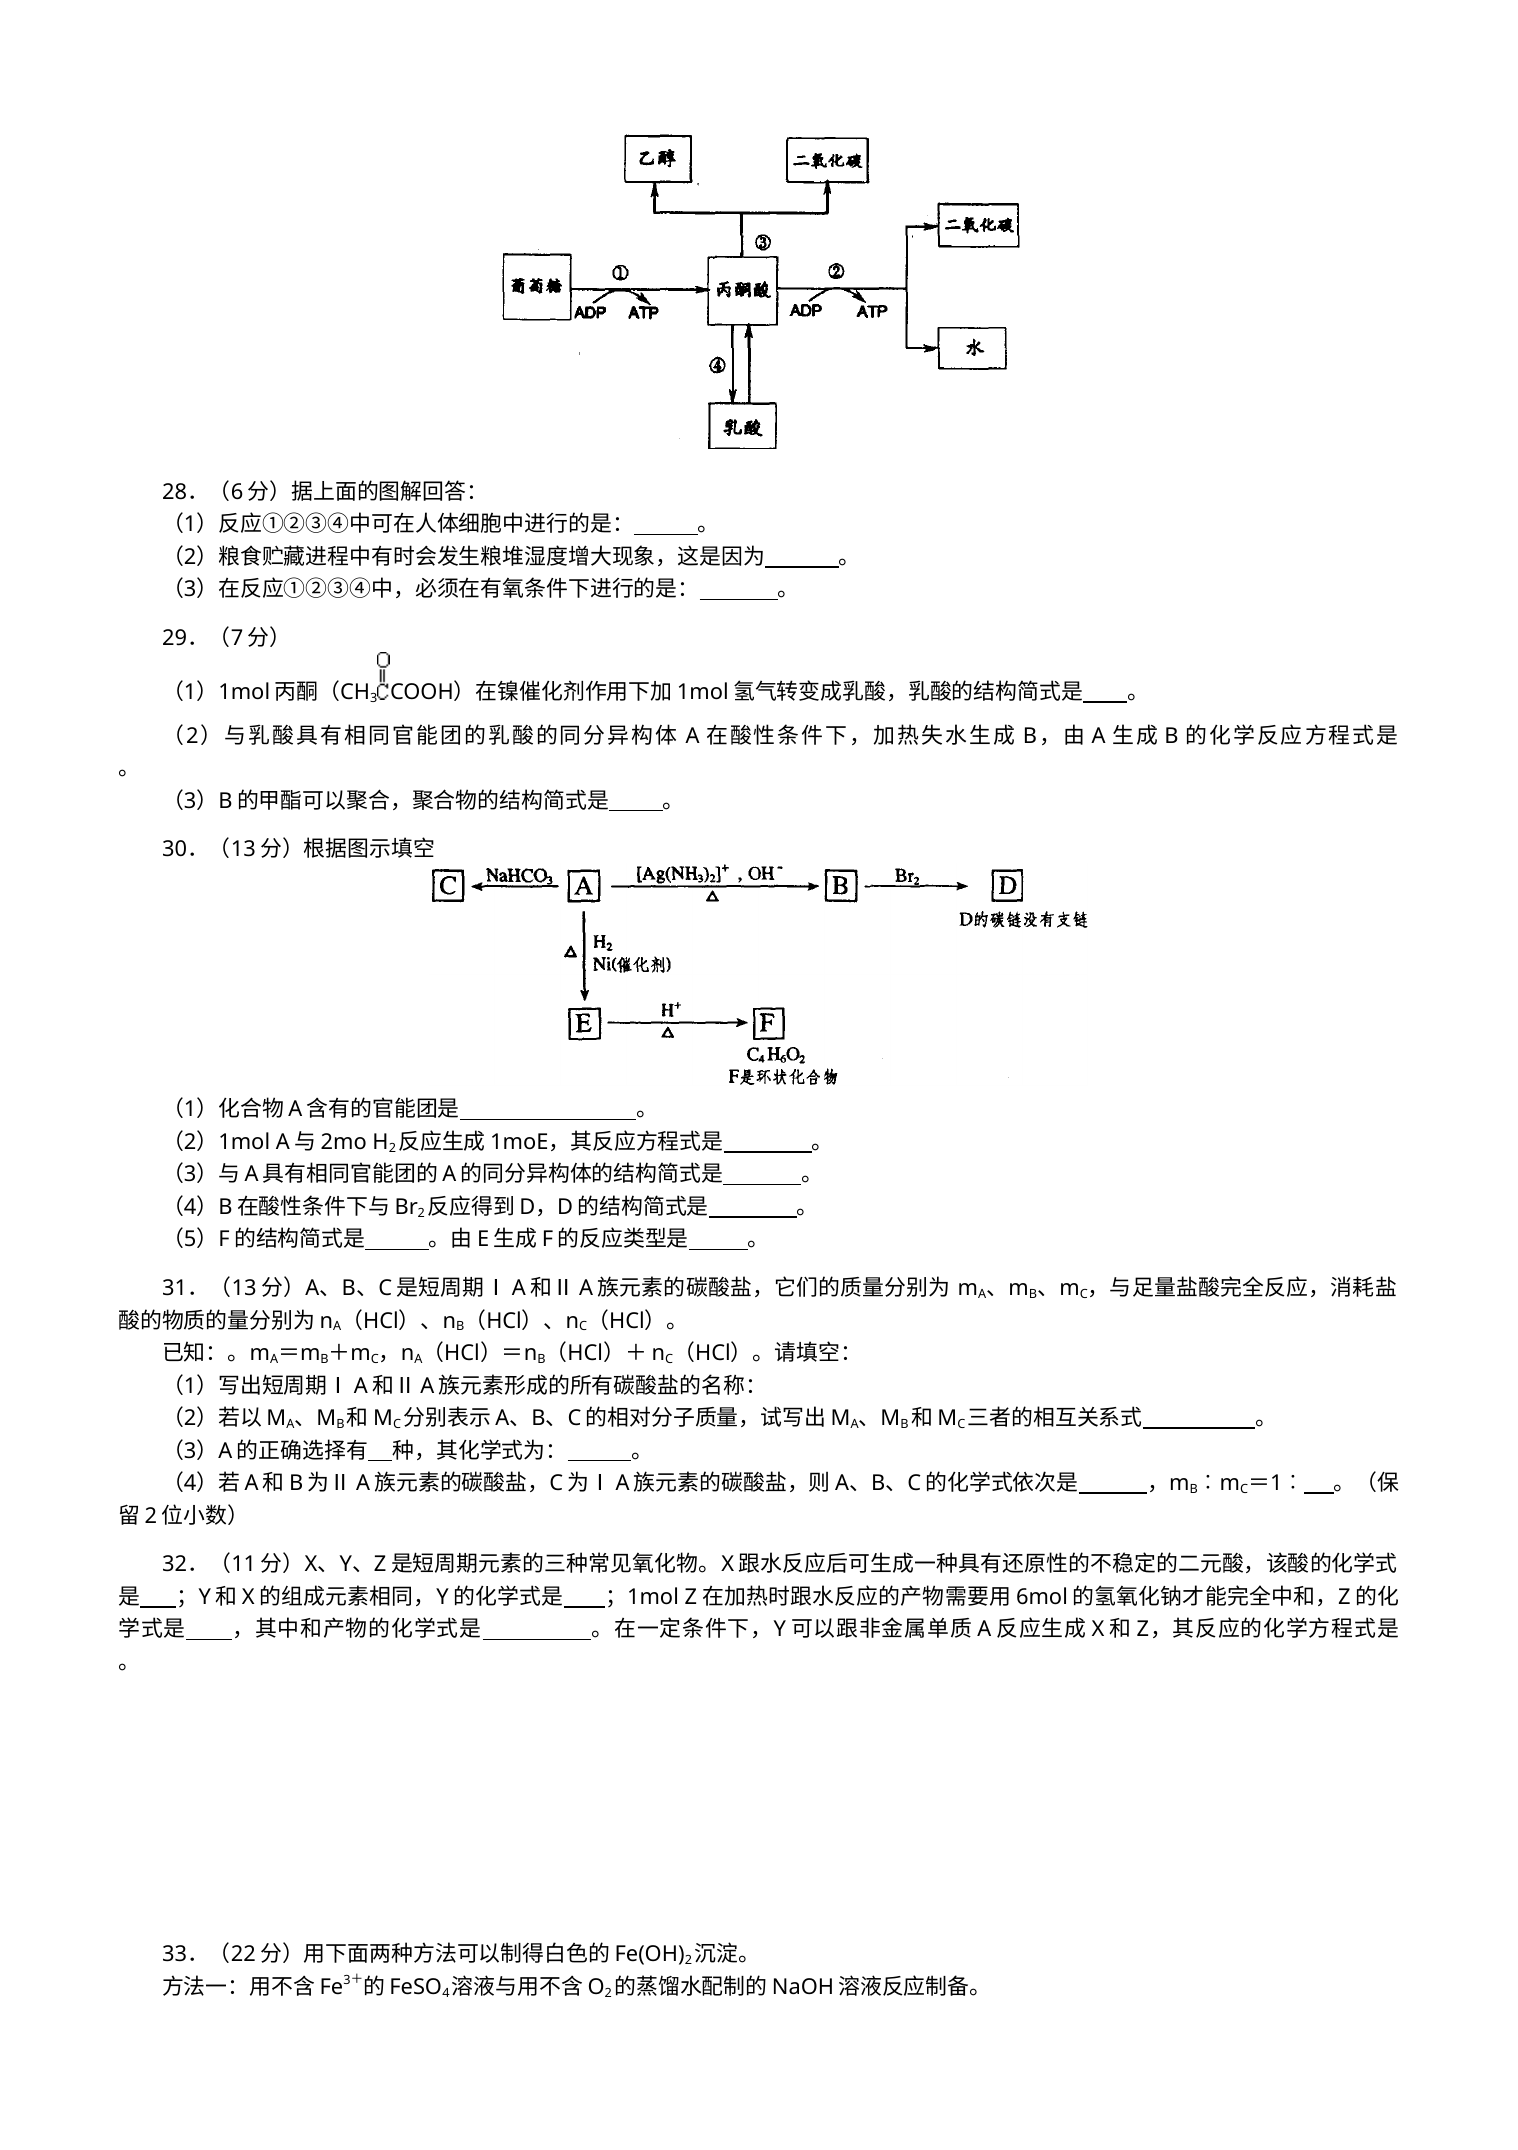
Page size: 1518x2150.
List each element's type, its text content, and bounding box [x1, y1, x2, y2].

text （4）若A和B为ⅡA族元素的碳酸盐，C为ⅠA族元素的碳酸盐，则A、B、C的化学式依次是 ，mB︰mC＝1︰ 。（保留2位小数） [118, 1465, 1399, 1530]
text （3）B的甲酯可以聚合，聚合物的结构简式是 。 [118, 782, 1399, 815]
text （1）写出短周期ⅠA和ⅡA族元素形成的所有碳酸盐的名称： [118, 1367, 1399, 1400]
text 方法一：用不含Fe3＋的FeSO4溶液与用不含O2的蒸馏水配制的NaOH溶液反应制备。 [118, 1968, 1399, 2001]
picture [496, 132, 1022, 449]
text （1）1mol丙酮（CH3COOH）在镍催化剂作用下加1mol氢气转变成乳酸，乳酸的结构简式是 。 [118, 652, 1399, 717]
text （3）与A具有相同官能团的A的同分异构体的结构简式是 。 [118, 1156, 1399, 1188]
text 30．（13分）根据图示填空 [118, 831, 1399, 863]
text （2）与乳酸具有相同官能团的乳酸的同分异构体A在酸性条件下，加热失水生成B，由A生成B的化学反应方程式是 。 [118, 717, 1399, 782]
picture [377, 652, 390, 700]
text （1）化合物A含有的官能团是 。 [118, 1091, 1399, 1123]
text （4）B在酸性条件下与Br2反应得到D，D的结构简式是 。 [118, 1188, 1399, 1221]
text 已知：。mA＝mB＋mC，nA（HCl）＝nB（HCl）＋ nC（HCl）。请填空： [118, 1335, 1399, 1367]
text 32．（11分）X、Y、Z是短周期元素的三种常见氧化物。X跟水反应后可生成一种具有还原性的不稳定的二元酸，该酸的化学式是 ；Y和X的组成元素相同，Y的化学式是 ；1mol Z在加热时跟水反应的产物需要用6mol的氢氧化钠才能完全中和，Z的化学式是 ，其中和产物的化学式是 。在一定条件下，Y可以跟非金属单质A反应生成X和Z，其反应的化学方程式是 。 [118, 1546, 1399, 1676]
text 28．（6分）据上面的图解回答： [118, 473, 1399, 506]
text 31．（13分）A、B、C是短周期ⅠA和ⅡA族元素的碳酸盐，它们的质量分别为 mA、mB、mC，与足量盐酸完全反应，消耗盐酸的物质的量分别为nA（HCl）、nB（HCl）、nC（HCl）。 [118, 1270, 1399, 1335]
text （3）在反应①②③④中，必须在有氧条件下进行的是： 。 [118, 571, 1399, 603]
picture [429, 863, 1088, 1086]
text 33．（22分）用下面两种方法可以制得白色的Fe(OH)2沉淀。 [118, 1936, 1399, 1968]
text （2）若以MA、MB和MC分别表示A、B、C的相对分子质量，试写出MA、MB和MC三者的相互关系式 。 [118, 1400, 1399, 1432]
text （3）A的正确选择有 种，其化学式为： 。 [118, 1432, 1399, 1465]
text （1）反应①②③④中可在人体细胞中进行的是： 。 [118, 506, 1399, 538]
text 29．（7分） [118, 620, 1399, 652]
text （5）F的结构简式是 。由E生成F的反应类型是 。 [118, 1221, 1399, 1253]
text （2）1mol A与2mo H2反应生成1moE，其反应方程式是 。 [118, 1123, 1399, 1156]
text （2）粮食贮藏进程中有时会发生粮堆湿度增大现象，这是因为 。 [118, 538, 1399, 571]
